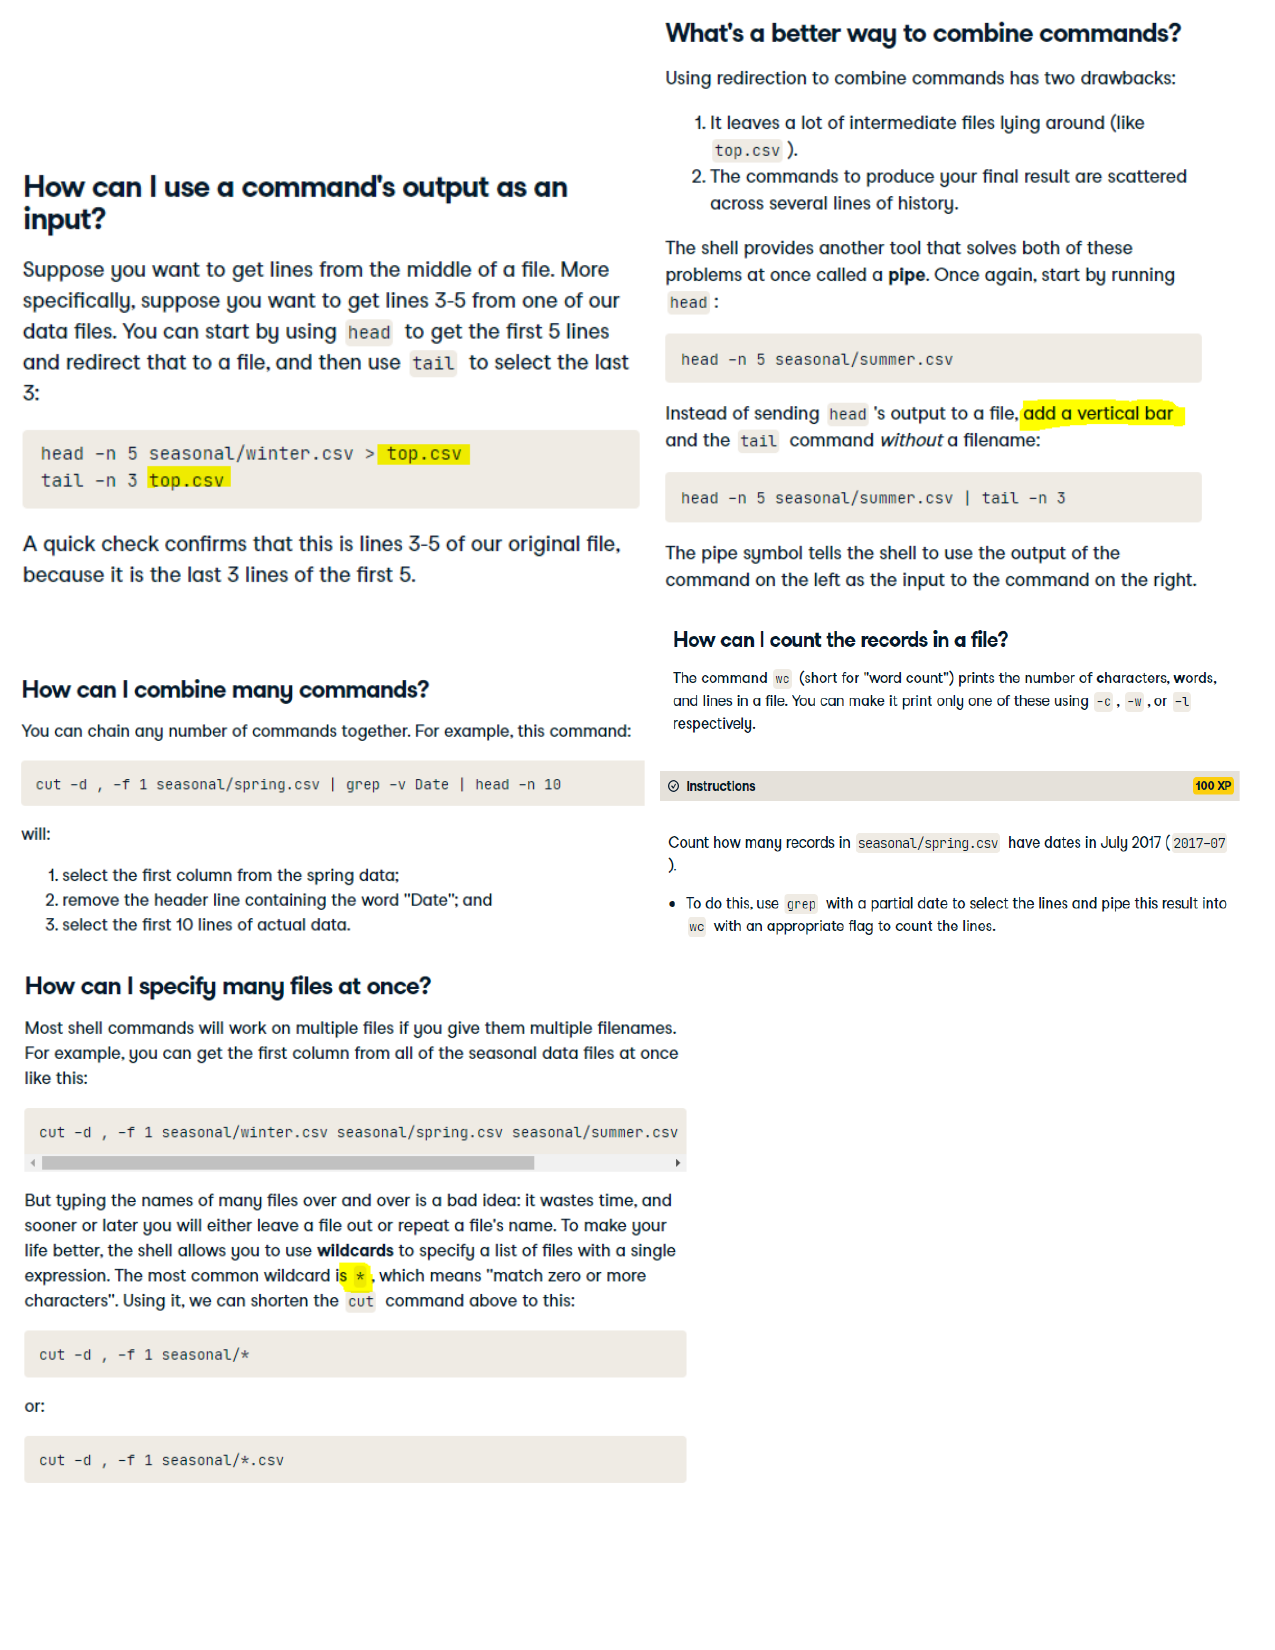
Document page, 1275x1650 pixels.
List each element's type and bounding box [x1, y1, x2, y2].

picture [15, 15, 1212, 604]
picture [660, 622, 1240, 947]
picture [15, 675, 645, 947]
picture [15, 965, 698, 1484]
